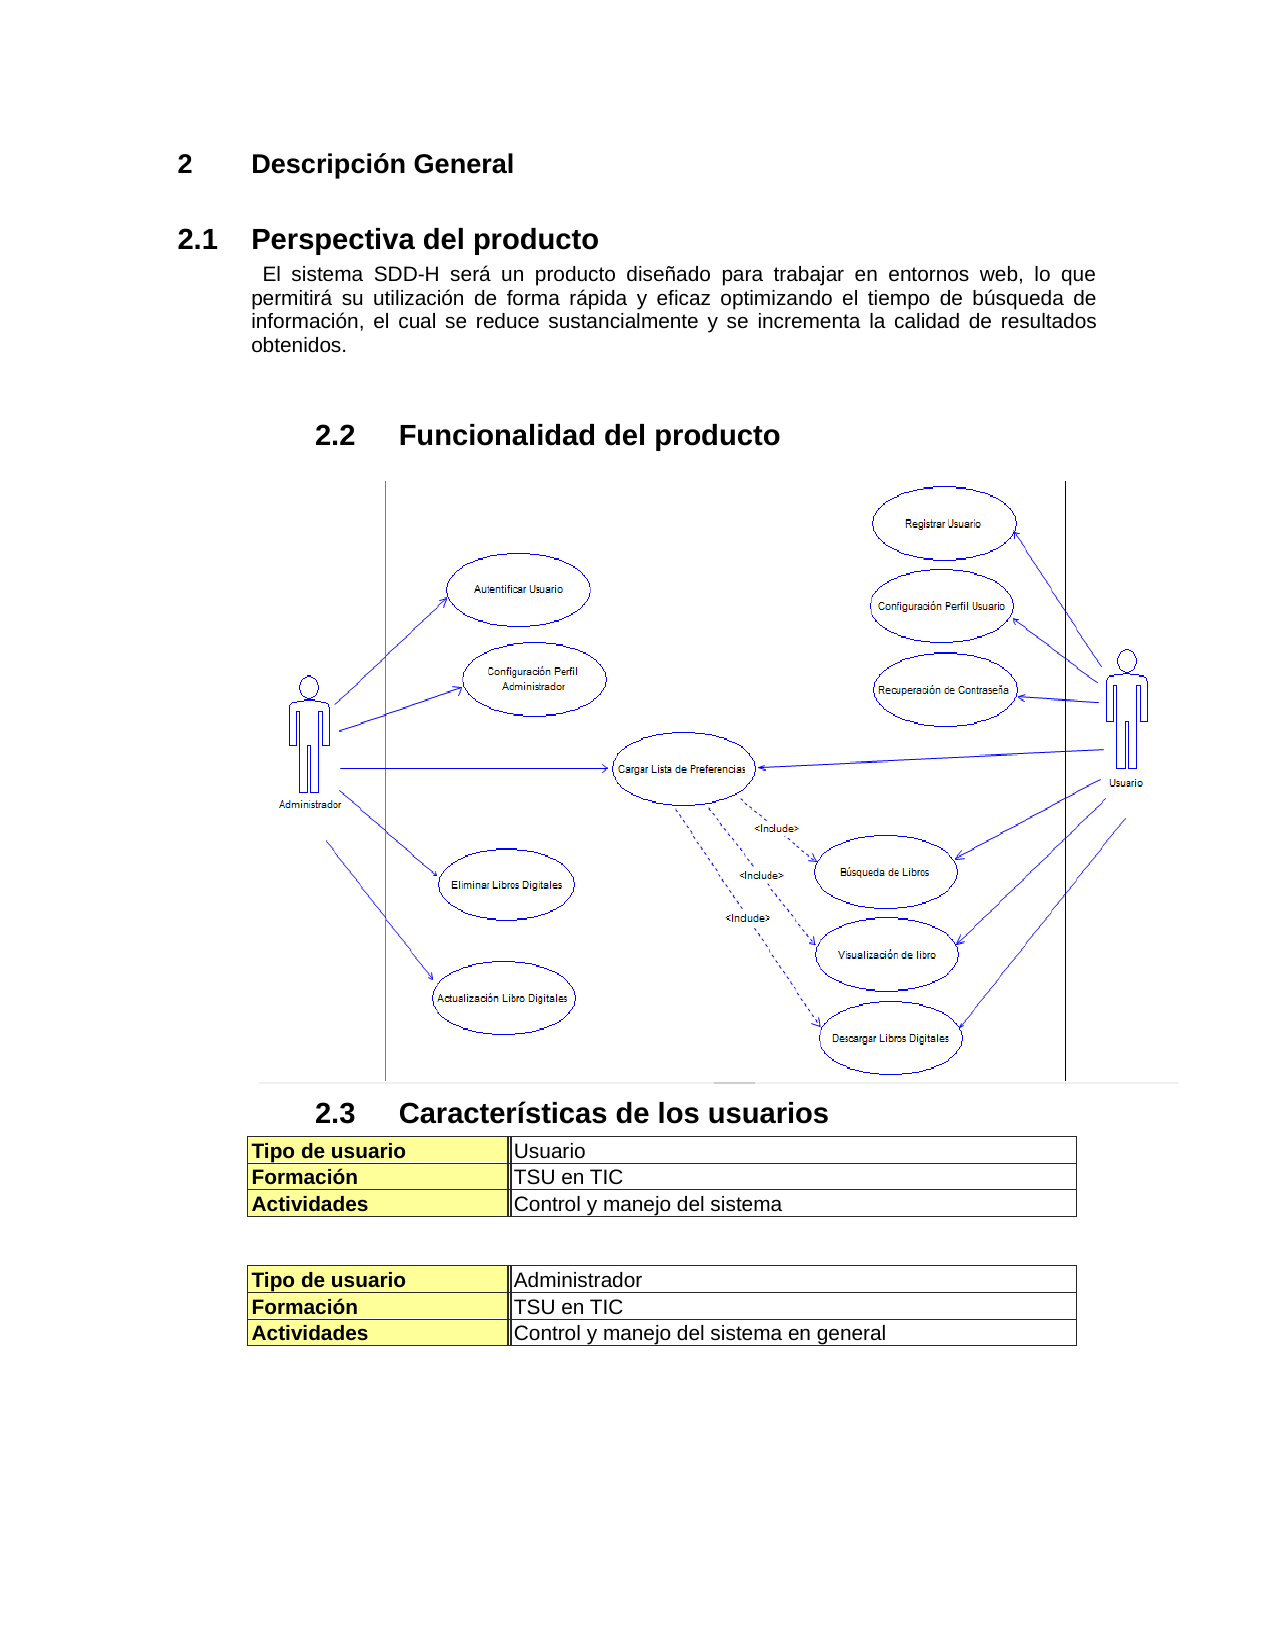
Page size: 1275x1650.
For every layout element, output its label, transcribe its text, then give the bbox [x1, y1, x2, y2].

subtitle Perspectiva del producto [177, 222, 1098, 255]
table_cell Control y manejo del sistema en general [512, 1320, 1076, 1345]
table_cell Formación [248, 1293, 507, 1318]
table_header Administrador [512, 1266, 1076, 1292]
text El sistema SDD-H será un producto diseñado para trabajar en entornos web, lo que permitirá su utilización de forma rápida y eficaz optimizando el tiempo de búsqueda de información, el cual se reduce sustancialmente y se incrementa la calidad de resultados obtenidos. [251, 261, 1098, 357]
table_cell TSU en TIC [512, 1164, 1076, 1189]
table_header Usuario [512, 1137, 1076, 1162]
table_cell Actividades [248, 1190, 507, 1216]
table_cell TSU en TIC [512, 1293, 1076, 1318]
subtitle Características de los usuarios [315, 1096, 1098, 1129]
table_cell Formación [248, 1164, 507, 1189]
table_header Tipo de usuario [248, 1266, 507, 1292]
subtitle Funcionalidad del producto [315, 418, 1098, 451]
table_cell Actividades [248, 1320, 507, 1345]
subtitle Descripción General [177, 148, 1098, 179]
table_cell Control y manejo del sistema [512, 1190, 1076, 1216]
table_header Tipo de usuario [248, 1137, 507, 1162]
